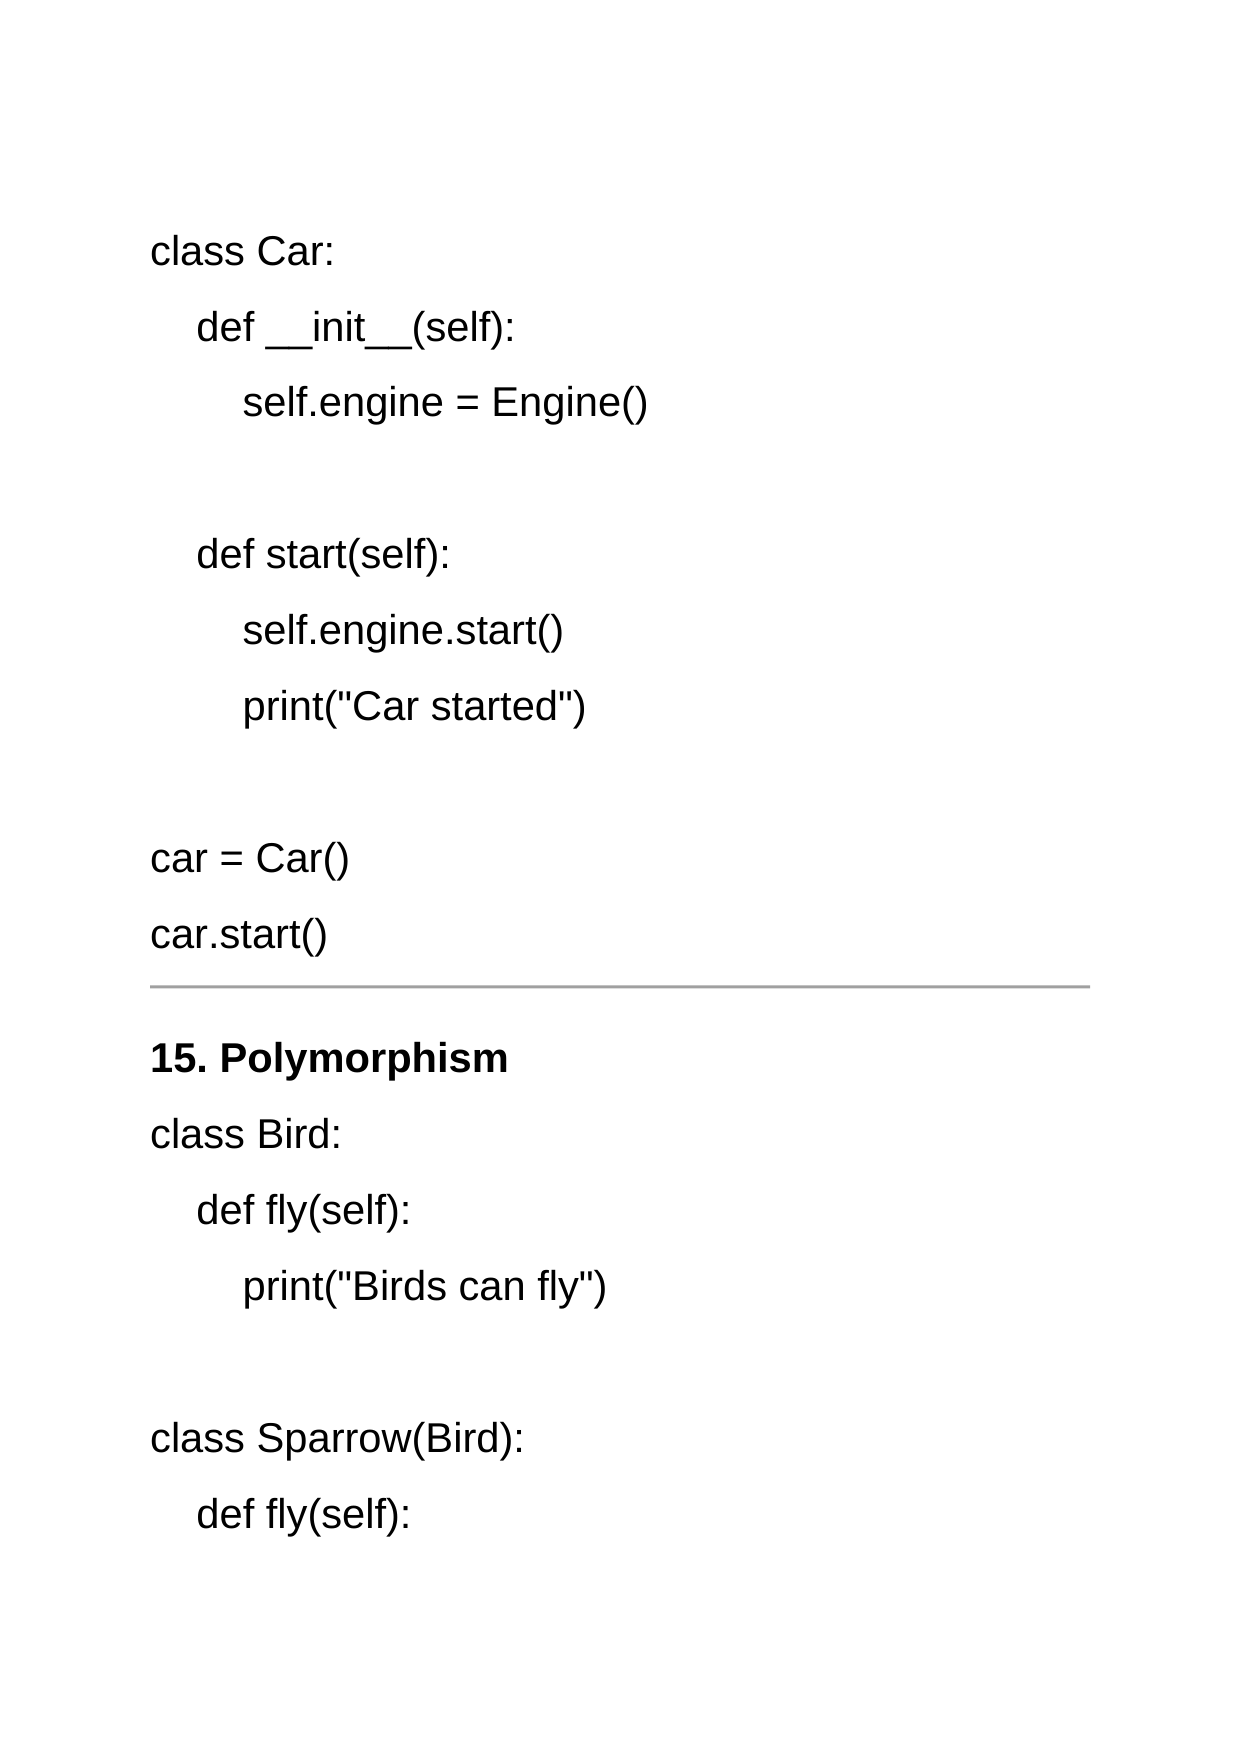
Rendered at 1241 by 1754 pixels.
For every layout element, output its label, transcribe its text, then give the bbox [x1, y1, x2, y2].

text class Sparrow(Bird): [150, 1413, 1090, 1461]
text self.engine.start() [150, 606, 1090, 653]
text def __init__(self): [150, 302, 1090, 350]
text def start(self): [150, 530, 1090, 578]
text self.engine = Engine() [150, 378, 1090, 426]
text def fly(self): [150, 1186, 1090, 1233]
text 15. Polymorphism [150, 1034, 1090, 1082]
text print("Car started") [150, 682, 1090, 729]
text car.start() [150, 909, 1090, 957]
text class Bird: [150, 1109, 1090, 1157]
text class Car: [150, 226, 1090, 274]
text def fly(self): [150, 1489, 1090, 1537]
text car = Car() [150, 833, 1090, 881]
text print("Birds can fly") [150, 1261, 1090, 1309]
